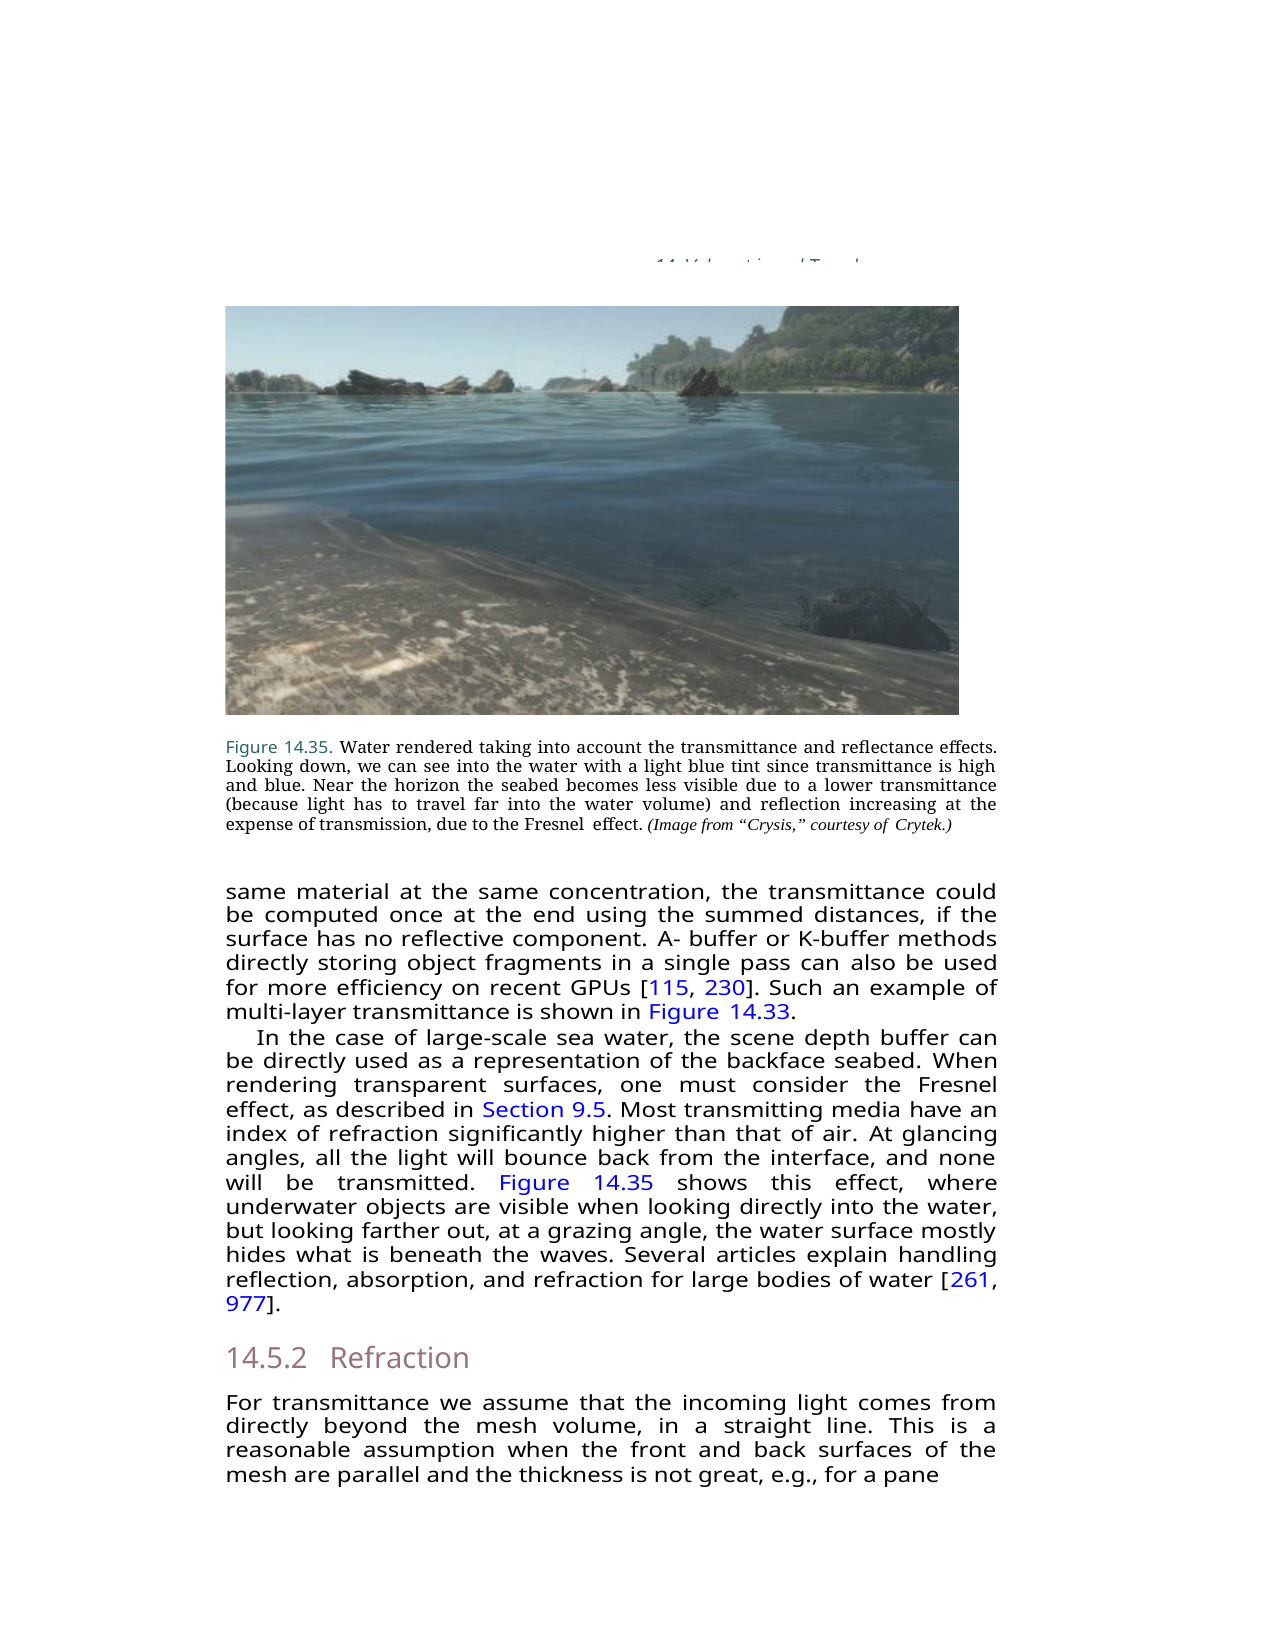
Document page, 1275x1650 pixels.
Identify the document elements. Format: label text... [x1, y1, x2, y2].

text Figure 14.35. Water rendered taking into account the transmittance and reﬂectance eﬀects. Looking down, we can see into the water with a light blue tint since transmittance is high and blue. Near the horizon the seabed becomes less visible due to a lower transmittance (because light has to travel far into the water volume) and reﬂection increasing at the expense of transmission, due to the Fresnel eﬀect. (Image from “Crysis,” courtesy of Crytek.) [225, 738, 998, 835]
text For transmittance we assume that the incoming light comes from directly beyond the mesh volume, in a straight line. This is a reasonable assumption when the front and back surfaces of the mesh are parallel and the thickness is not great, e.g., for a pane [225, 1391, 998, 1488]
picture [225, 306, 959, 715]
subtitle Refraction [225, 1338, 1096, 1377]
text same material at the same concentration, the transmittance could be computed once at the end using the summed distances, if the surface has no reflective component. A- buffer or K-buffer methods directly storing object fragments in a single pass can also be used for more efficiency on recent GPUs [115, 230]. Such an example of multi-layer transmittance is shown in Figure 14.33. [225, 880, 998, 1026]
text In the case of large-scale sea water, the scene depth buffer can be directly used as a representation of the backface seabed. When rendering transparent surfaces, one must consider the Fresnel effect, as described in Section 9.5. Most transmitting media have an index of refraction significantly higher than that of air. At glancing angles, all the light will bounce back from the interface, and none will be transmitted. Figure 14.35 shows this effect, where underwater objects are visible when looking directly into the water, but looking farther out, at a grazing angle, the water surface mostly hides what is beneath the waves. Several articles explain handling reflection, absorption, and refraction for large bodies of water [261, 977]. [225, 1026, 998, 1317]
